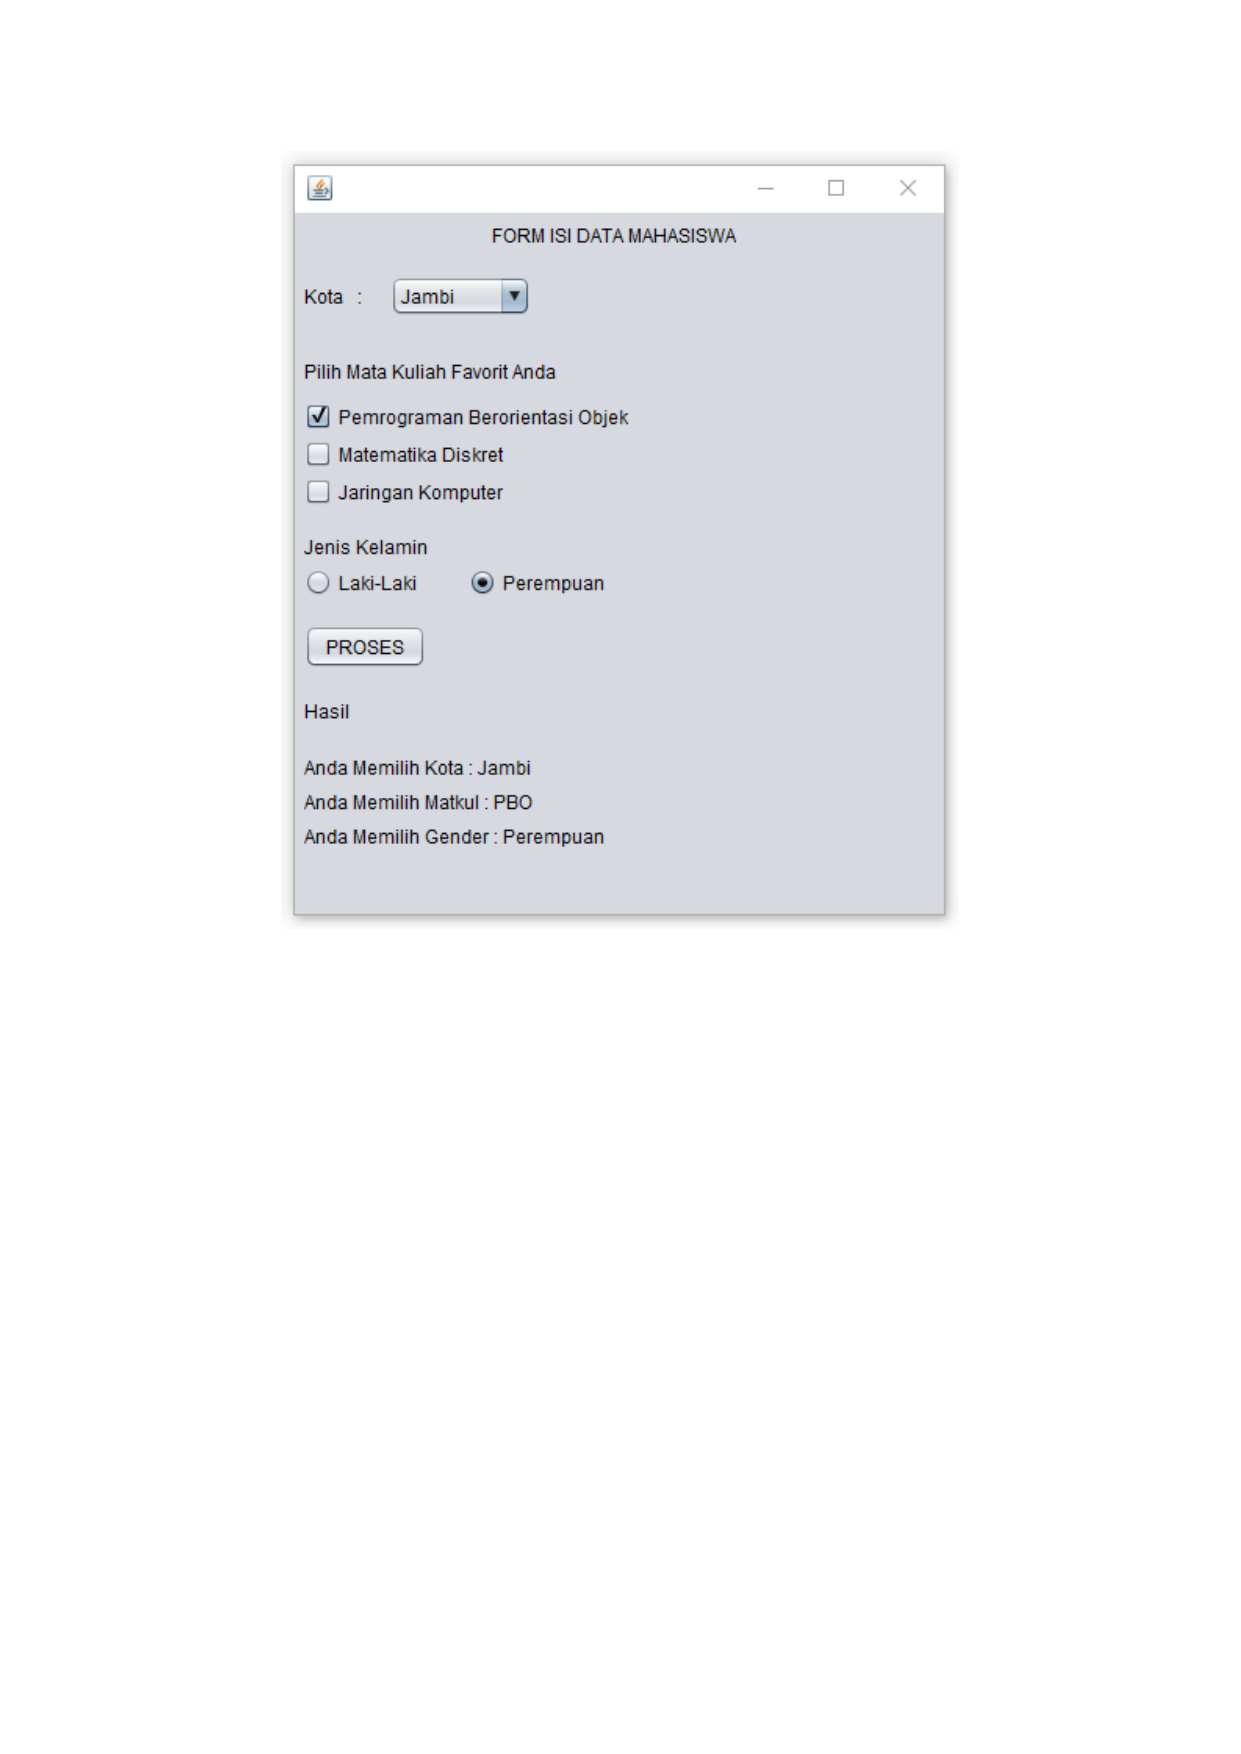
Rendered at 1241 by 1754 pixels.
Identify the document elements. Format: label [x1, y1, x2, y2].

picture [281, 150, 960, 930]
